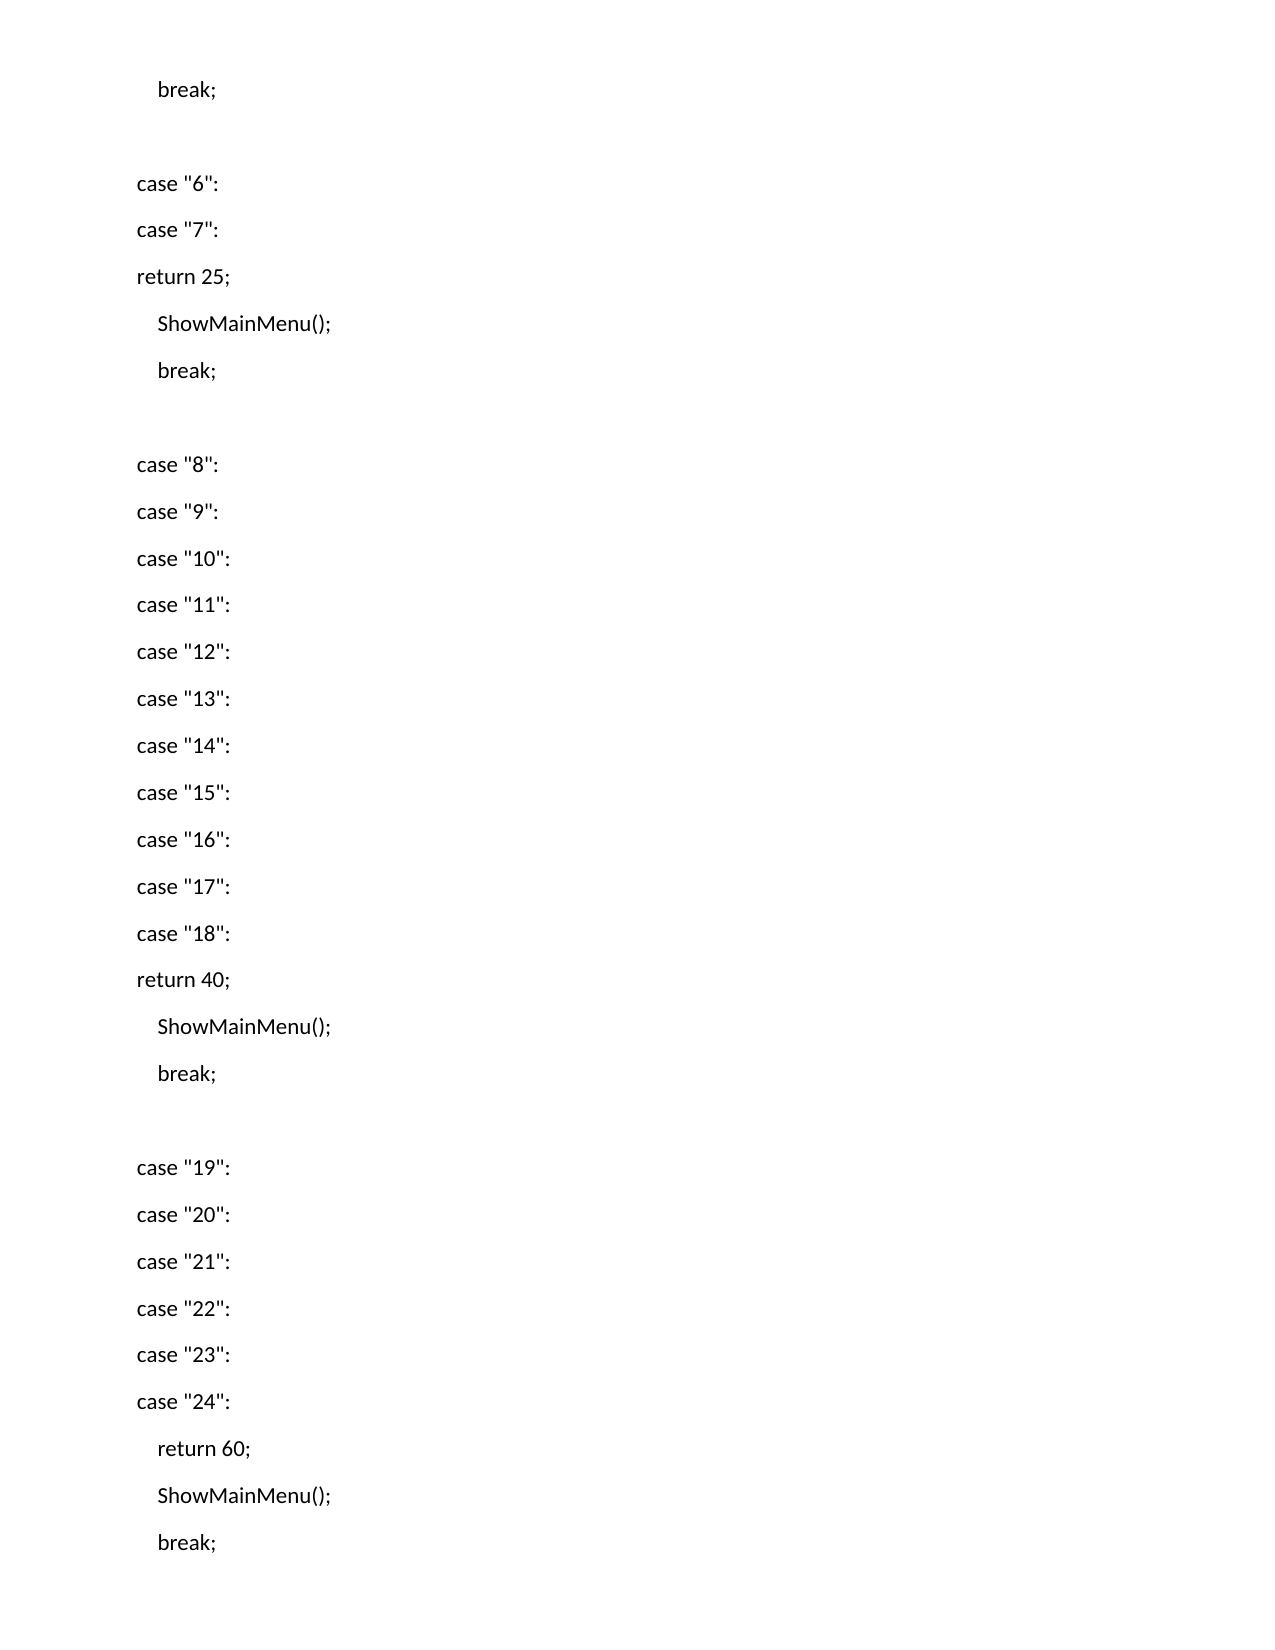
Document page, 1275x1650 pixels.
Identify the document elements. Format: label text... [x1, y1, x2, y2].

text case "17": [75, 872, 1200, 900]
text case "21": [75, 1247, 1200, 1275]
text break; [75, 1528, 1200, 1556]
text case "6": [75, 169, 1200, 197]
text case "13": [75, 684, 1200, 712]
text case "15": [75, 778, 1200, 806]
text case "19": [75, 1153, 1200, 1181]
text ShowMainMenu(); [75, 1481, 1200, 1509]
text case "11": [75, 591, 1200, 619]
text case "14": [75, 731, 1200, 759]
text case "24": [75, 1387, 1200, 1416]
text break; [75, 356, 1200, 384]
text case "22": [75, 1294, 1200, 1322]
text case "9": [75, 497, 1200, 525]
text return 60; [75, 1434, 1200, 1462]
text ShowMainMenu(); [75, 1012, 1200, 1041]
text case "18": [75, 919, 1200, 947]
text case "12": [75, 637, 1200, 666]
text case "20": [75, 1200, 1200, 1228]
text case "23": [75, 1341, 1200, 1369]
text return 40; [75, 966, 1200, 994]
text ShowMainMenu(); [75, 309, 1200, 337]
text case "10": [75, 544, 1200, 572]
text break; [75, 75, 1200, 103]
text case "7": [75, 216, 1200, 244]
text break; [75, 1059, 1200, 1087]
text case "16": [75, 825, 1200, 853]
text case "8": [75, 450, 1200, 478]
text return 25; [75, 262, 1200, 291]
